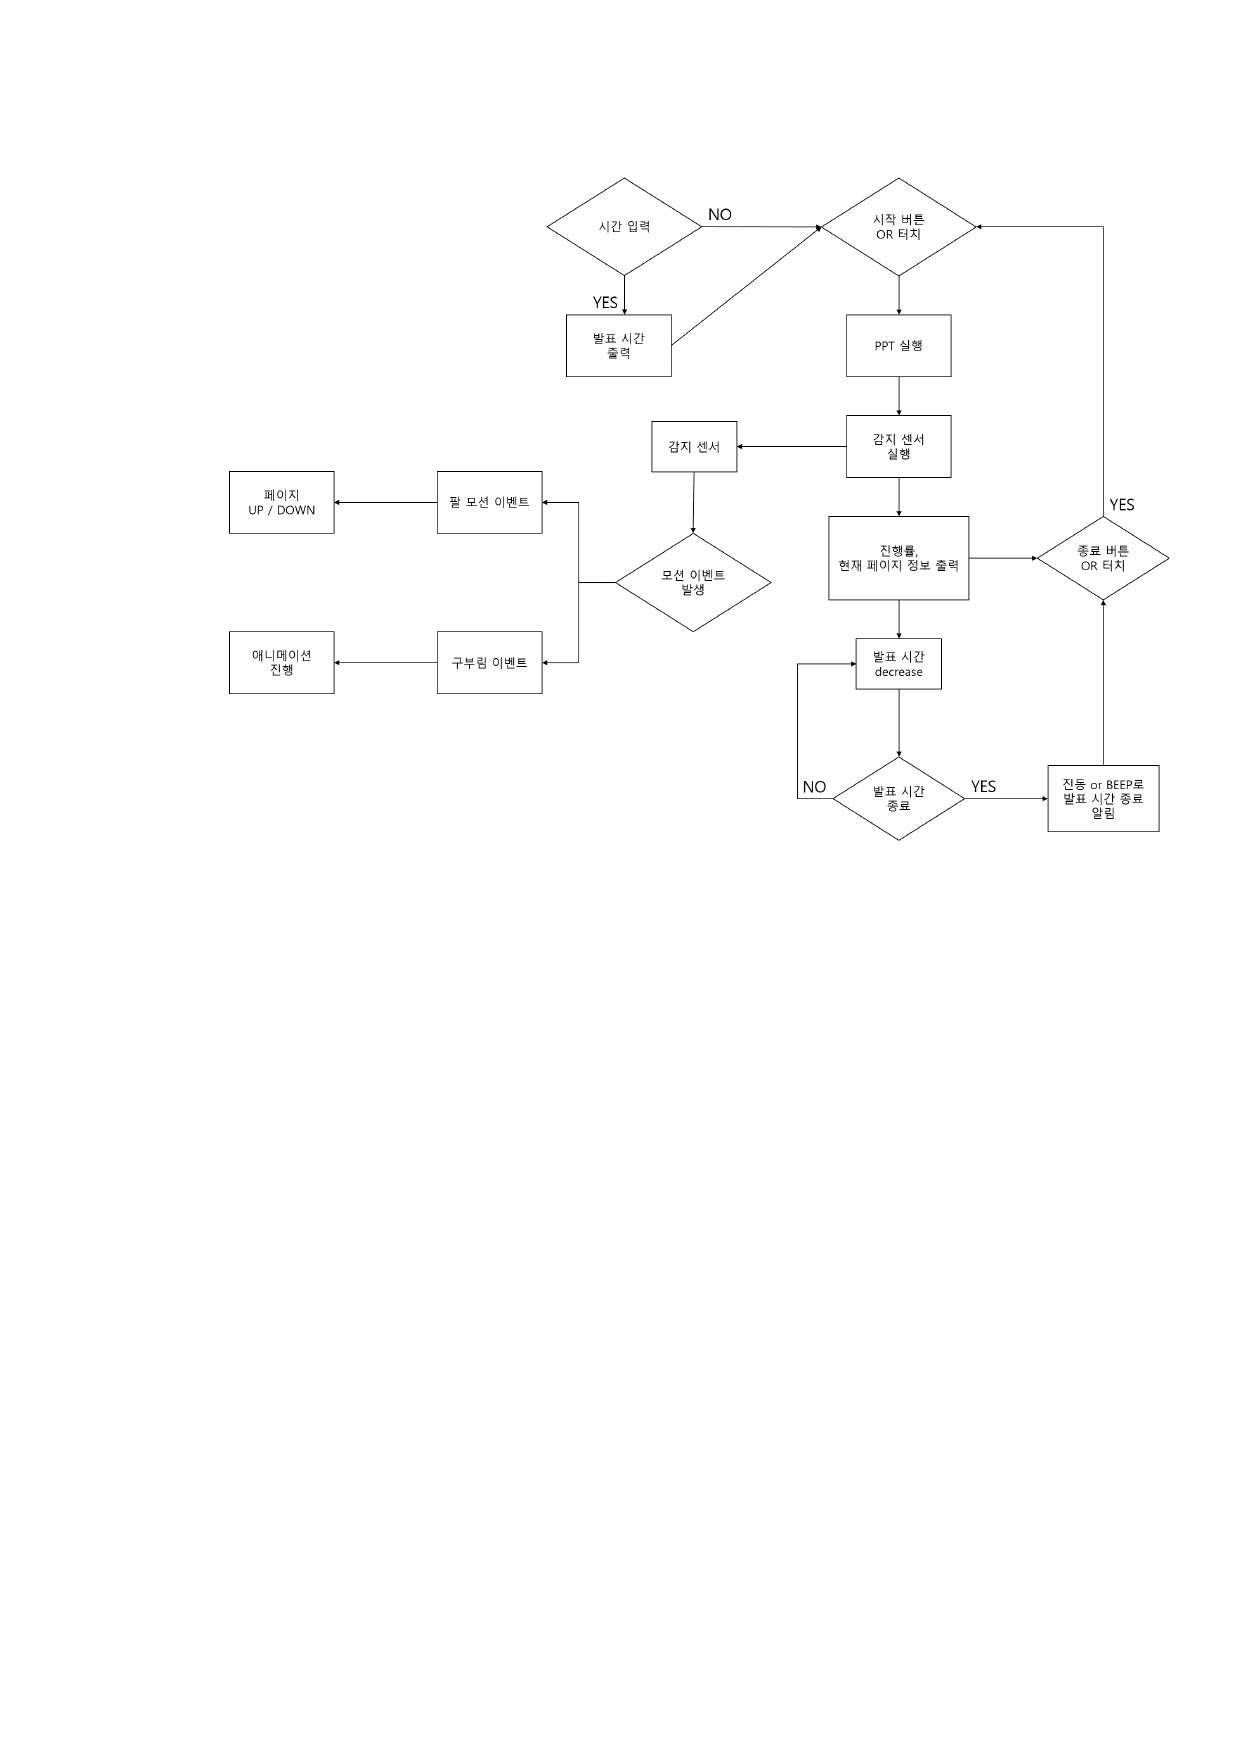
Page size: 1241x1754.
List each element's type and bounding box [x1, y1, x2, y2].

picture [229, 177, 1170, 841]
